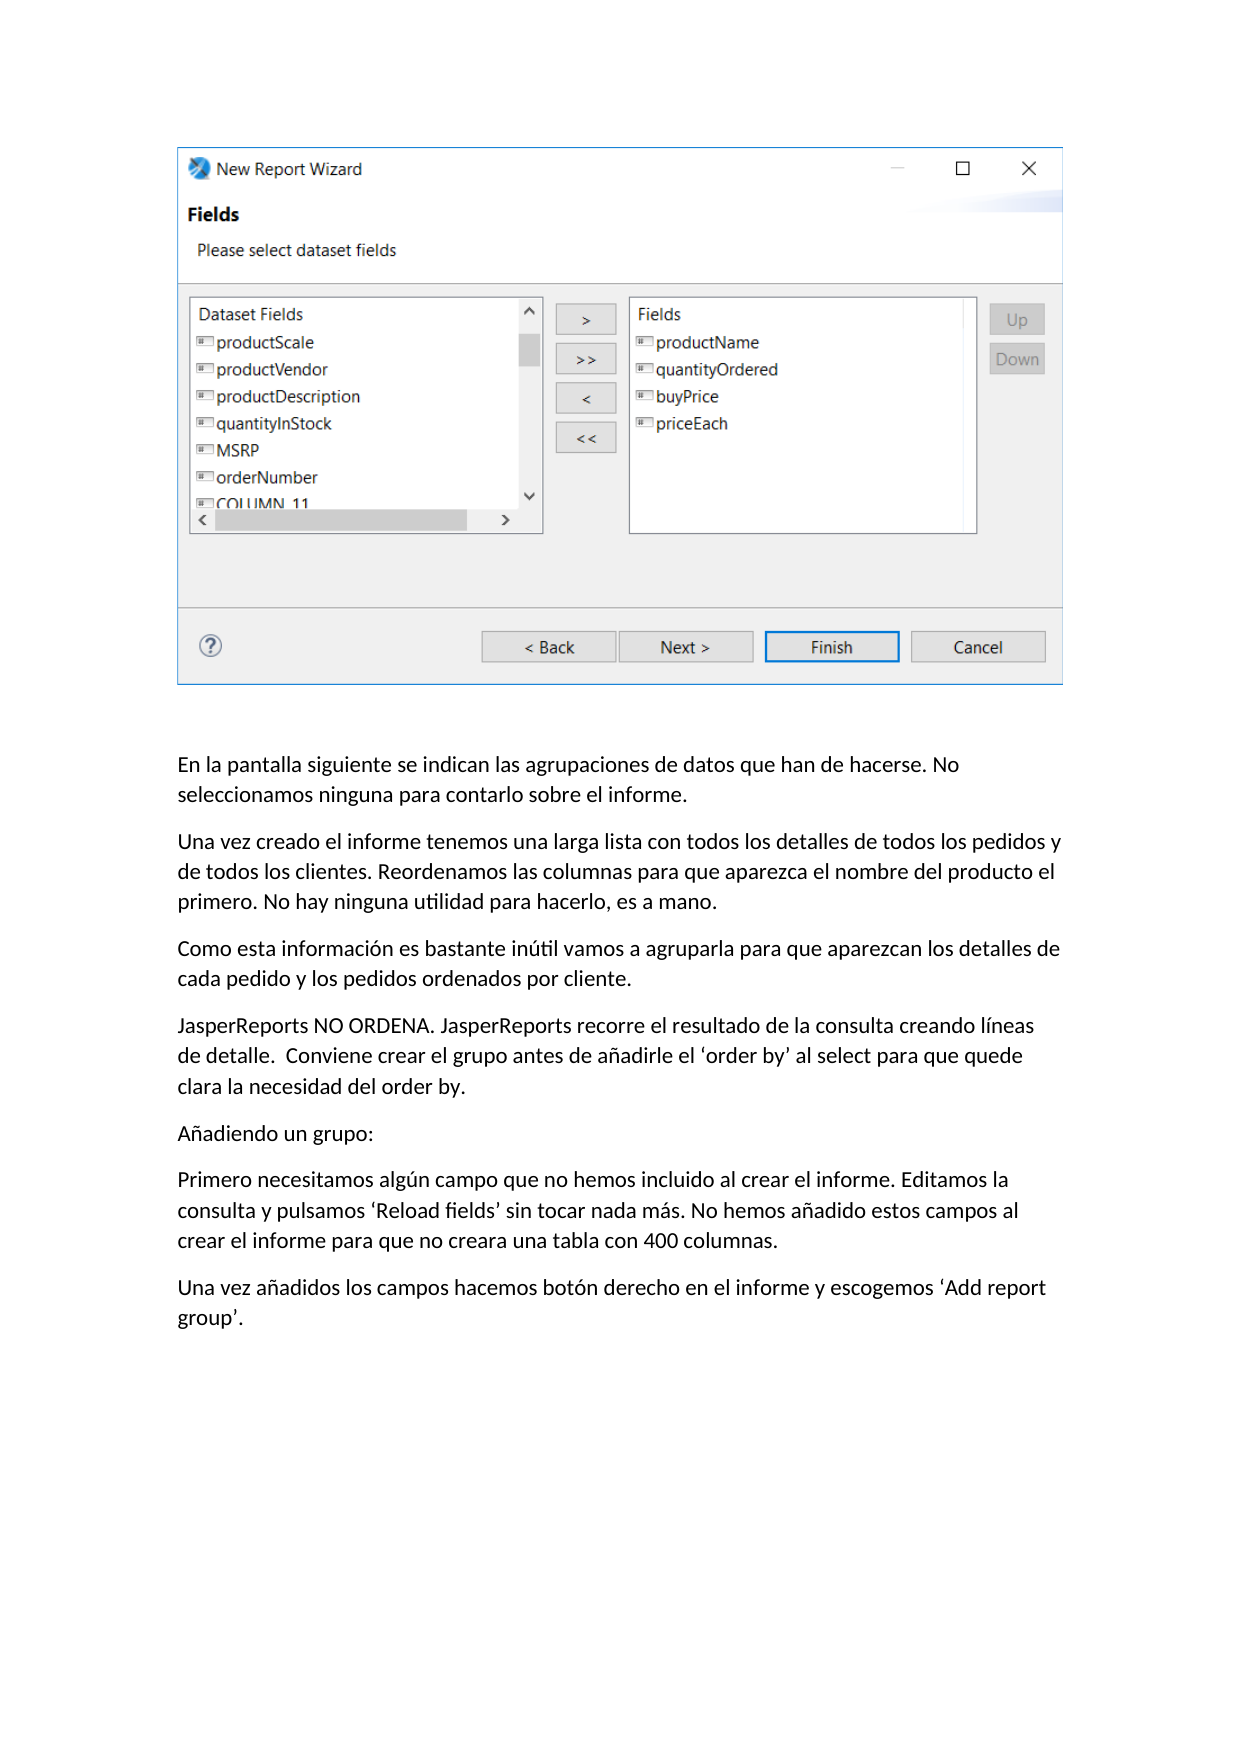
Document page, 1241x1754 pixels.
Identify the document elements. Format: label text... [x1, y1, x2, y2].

text Como esta información es bastante inútil vamos a agruparla para que aparezcan los detalles de cada pedido y los pedidos ordenados por cliente. [177, 934, 1063, 993]
text Una vez añadidos los campos hacemos botón derecho en el informe y escogemos ‘Add report group’. [177, 1273, 1063, 1331]
picture [177, 147, 1063, 685]
text Una vez creado el informe tenemos una larga lista con todos los detalles de todos los pedidos y de todos los clientes. Reordenamos las columnas para que aparezca el nombre del producto el primero. No hay ninguna utilidad para hacerlo, es a mano. [177, 827, 1063, 916]
text Primero necesitamos algún campo que no hemos incluido al crear el informe. Editamos la consulta y pulsamos ‘Reload fields’ sin tocar nada más. No hemos añadido estos campos al crear el informe para que no creara una tabla con 400 columnas. [177, 1166, 1063, 1254]
text En la pantalla siguiente se indican las agrupaciones de datos que han de hacerse. No seleccionamos ninguna para contarlo sobre el informe. [177, 750, 1063, 808]
text Añadiendo un grupo: [177, 1119, 1063, 1147]
text JasperReports NO ORDENA. JasperReports recorre el resultado de la consulta creando líneas de detalle. Conviene crear el grupo antes de añadirle el ‘order by’ al select para que quede clara la necesidad del order by. [177, 1011, 1063, 1100]
